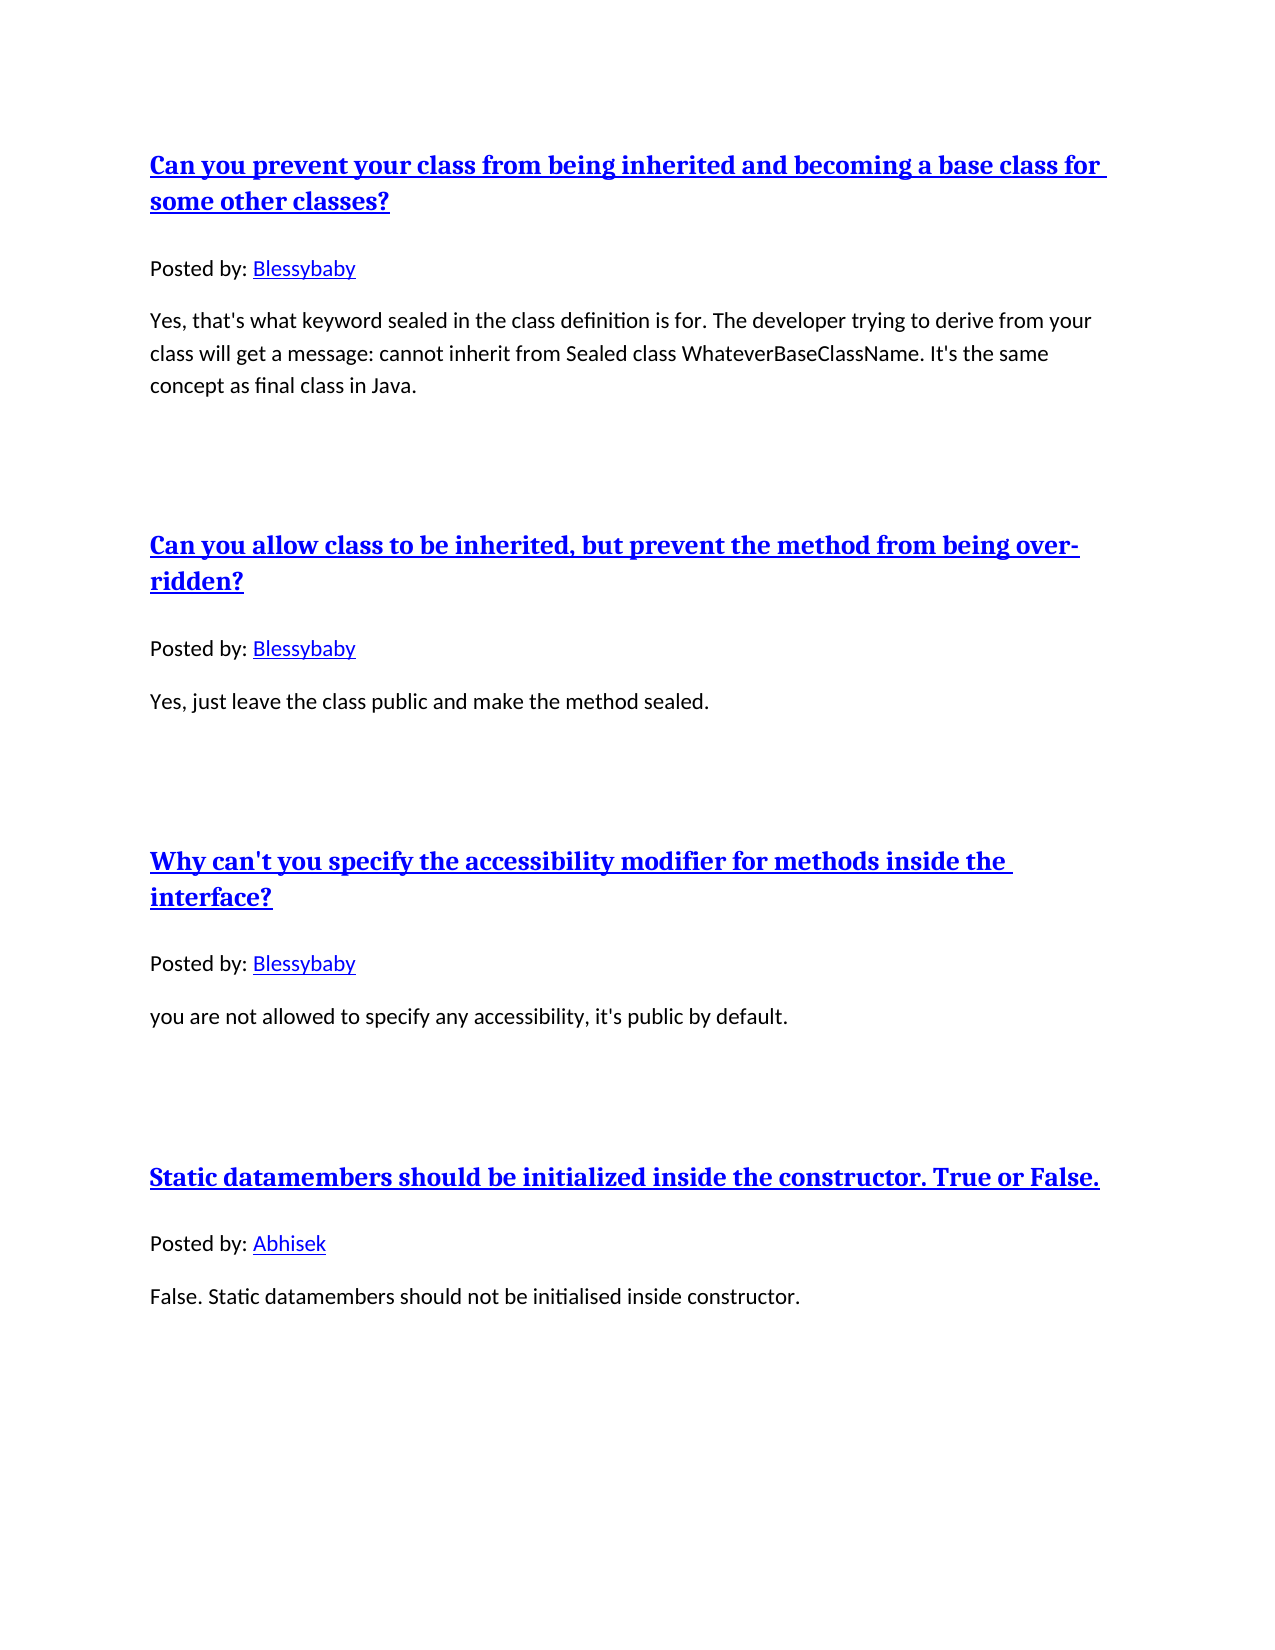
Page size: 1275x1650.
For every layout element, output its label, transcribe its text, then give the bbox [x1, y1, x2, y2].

text Yes, just leave the class public and make the method sealed. [150, 687, 1125, 715]
text Posted by: Blessybaby [150, 917, 1125, 977]
subtitle Why can't you specify the accessibility modifier for methods inside the interface? [150, 846, 1125, 913]
text Posted by: Blessybaby [150, 221, 1125, 282]
subtitle Can you allow class to be inherited, but prevent the method from being over-ridden? [150, 530, 1125, 597]
text False. Static datamembers should not be initialised inside constructor. [150, 1282, 1125, 1311]
text Posted by: Blessybaby [150, 602, 1125, 662]
text Posted by: Abhisek [150, 1197, 1125, 1257]
subtitle Can you prevent your class from being inherited and becoming a base class for some other classes? [150, 150, 1125, 217]
subtitle Static datamembers should be initialized inside the constructor. True or False. [150, 1162, 1125, 1193]
text Yes, that's what keyword sealed in the class definition is for. The developer trying to derive from your class will get a message: cannot inherit from Sealed class WhateverBaseClassName. It's the same concept as final class in Java. [150, 307, 1125, 399]
text you are not allowed to specify any accessibility, it's public by default. [150, 1002, 1125, 1031]
